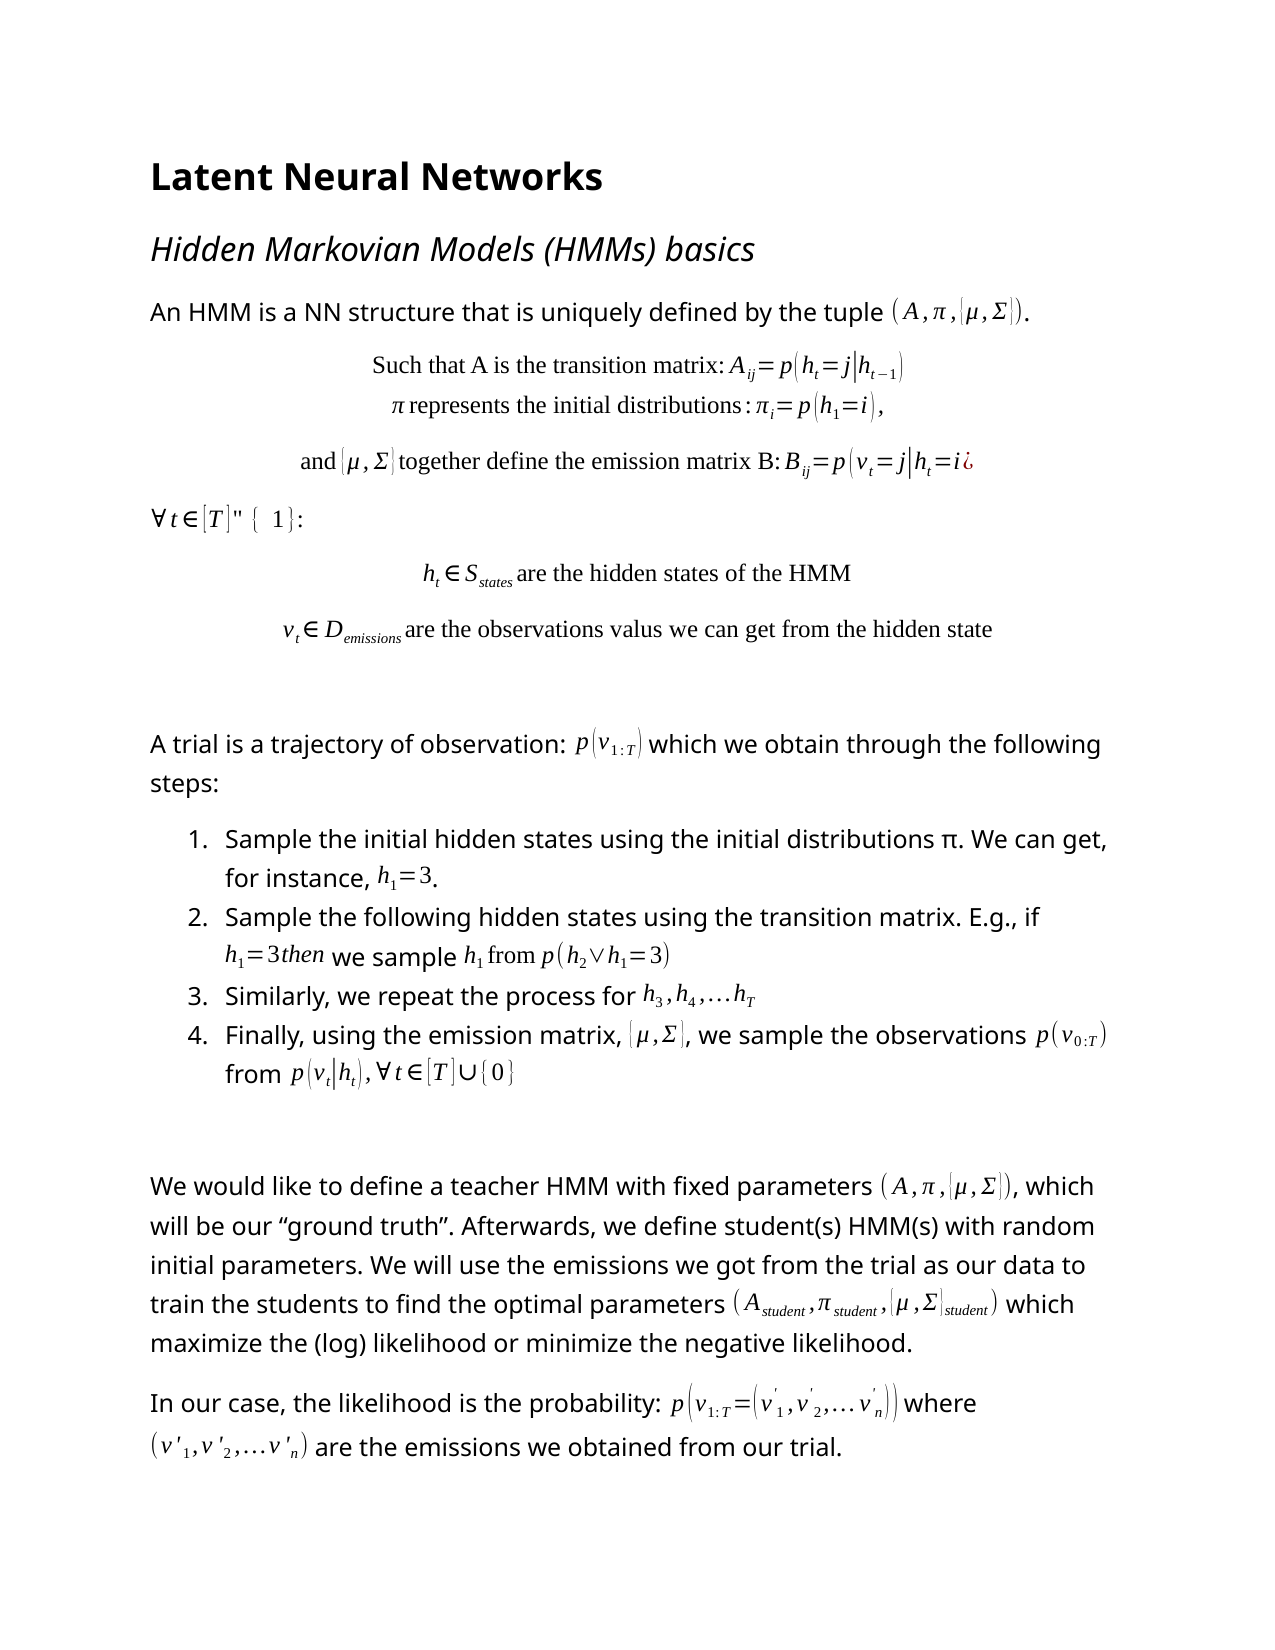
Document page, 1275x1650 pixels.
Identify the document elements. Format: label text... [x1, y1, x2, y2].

list Finally, using the emission matrix, , we sample the observations from [187, 1017, 1125, 1091]
list Sample the following hidden states using the transition matrix. E.g., if we sample [187, 900, 1125, 973]
list Sample the initial hidden states using the initial distributions π. We can get, for instance, . [187, 822, 1125, 895]
list Similarly, we repeat the process for [187, 978, 1125, 1012]
text An HMM is a NN structure that is uniquely defined by the tuple . [150, 294, 1125, 328]
text A trial is a trajectory of observation: which we obtain through the following steps: [150, 726, 1125, 800]
text Hidden Markovian Models (HMMs) basics [150, 225, 1125, 271]
text Latent Neural Networks [150, 150, 1125, 201]
text In our case, the likelihood is the probability: where are the emissions we obtained from our trial. [150, 1381, 1125, 1463]
text We would like to define a teacher HMM with fixed parameters , which will be our “ground truth”. Afterwards, we define student(s) HMM(s) with random initial parameters. We will use the emissions we got from the trial as our data to train the students to find the optimal parameters which maximize the (log) likelihood or minimize the negative likelihood. [150, 1169, 1125, 1360]
